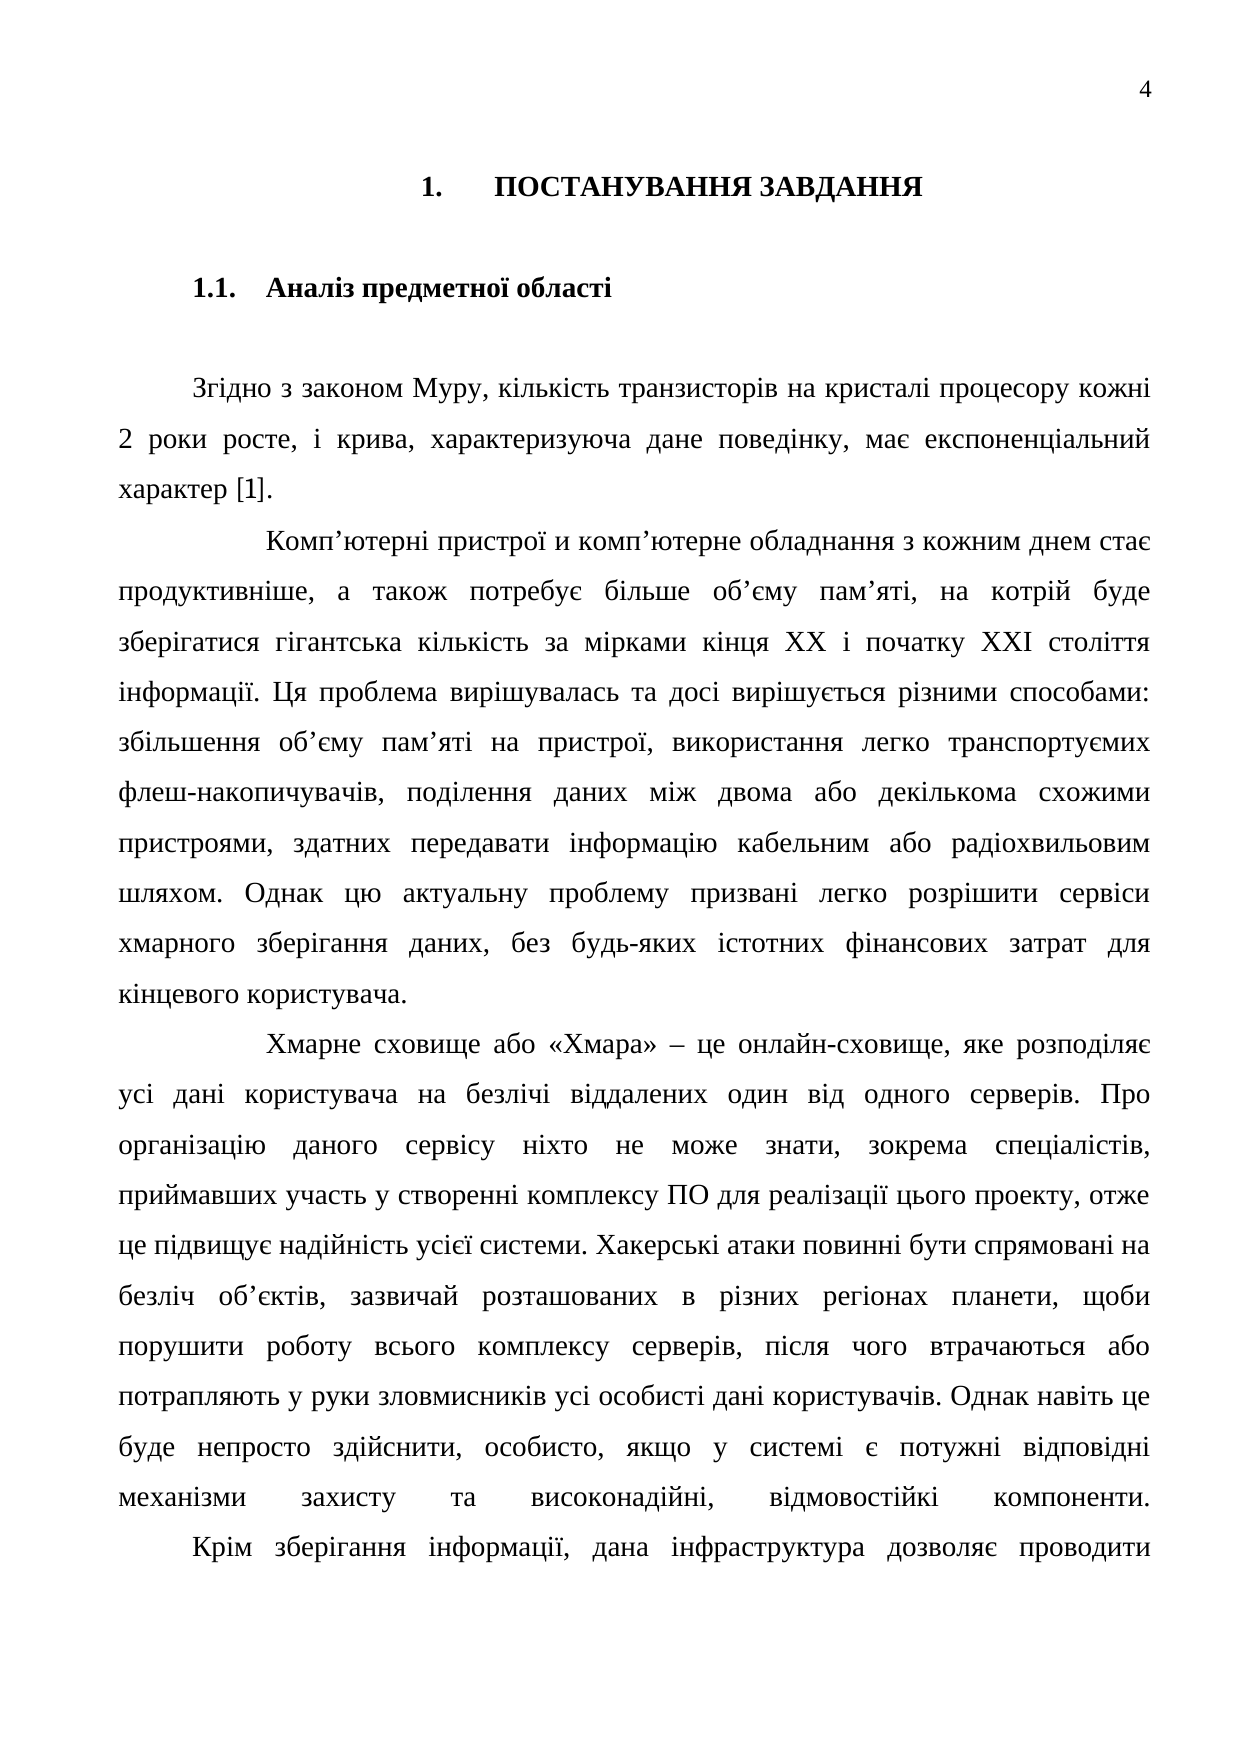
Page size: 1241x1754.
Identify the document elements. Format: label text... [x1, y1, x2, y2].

text Комп’ютерні пристрої и комп’ютерне обладнання з кожним днем стає продуктивніше, а також потребує більше об’єму пам’яті, на котрій буде зберігатися гігантська кількість за мірками кінця ХХ і початку ХХІ століття інформації. Ця проблема вирішувалась та досі вирішується різними способами: збільшення об’єму пам’яті на пристрої, використання легко транспортуємих флеш-накопичувачів, поділення даних між двома або декількома схожими пристроями, здатних передавати інформацію кабельним або радіохвильовим шляхом. Однак цю актуальну проблему призвані легко розрішити сервіси хмарного зберігання даних, без будь-яких істотних фінансових затрат для кінцевого користувача. [118, 523, 1152, 1009]
list ПОСТАНУВАННЯ ЗАВДАННЯ [118, 169, 1152, 203]
text Згідно з законом Муру, кількість транзисторів на кристалі процесору кожні 2 роки росте, і крива, характеризуюча дане поведінку, має експоненціальний характер [1]. [118, 371, 1152, 506]
list Аналіз предметної області [118, 270, 1152, 303]
